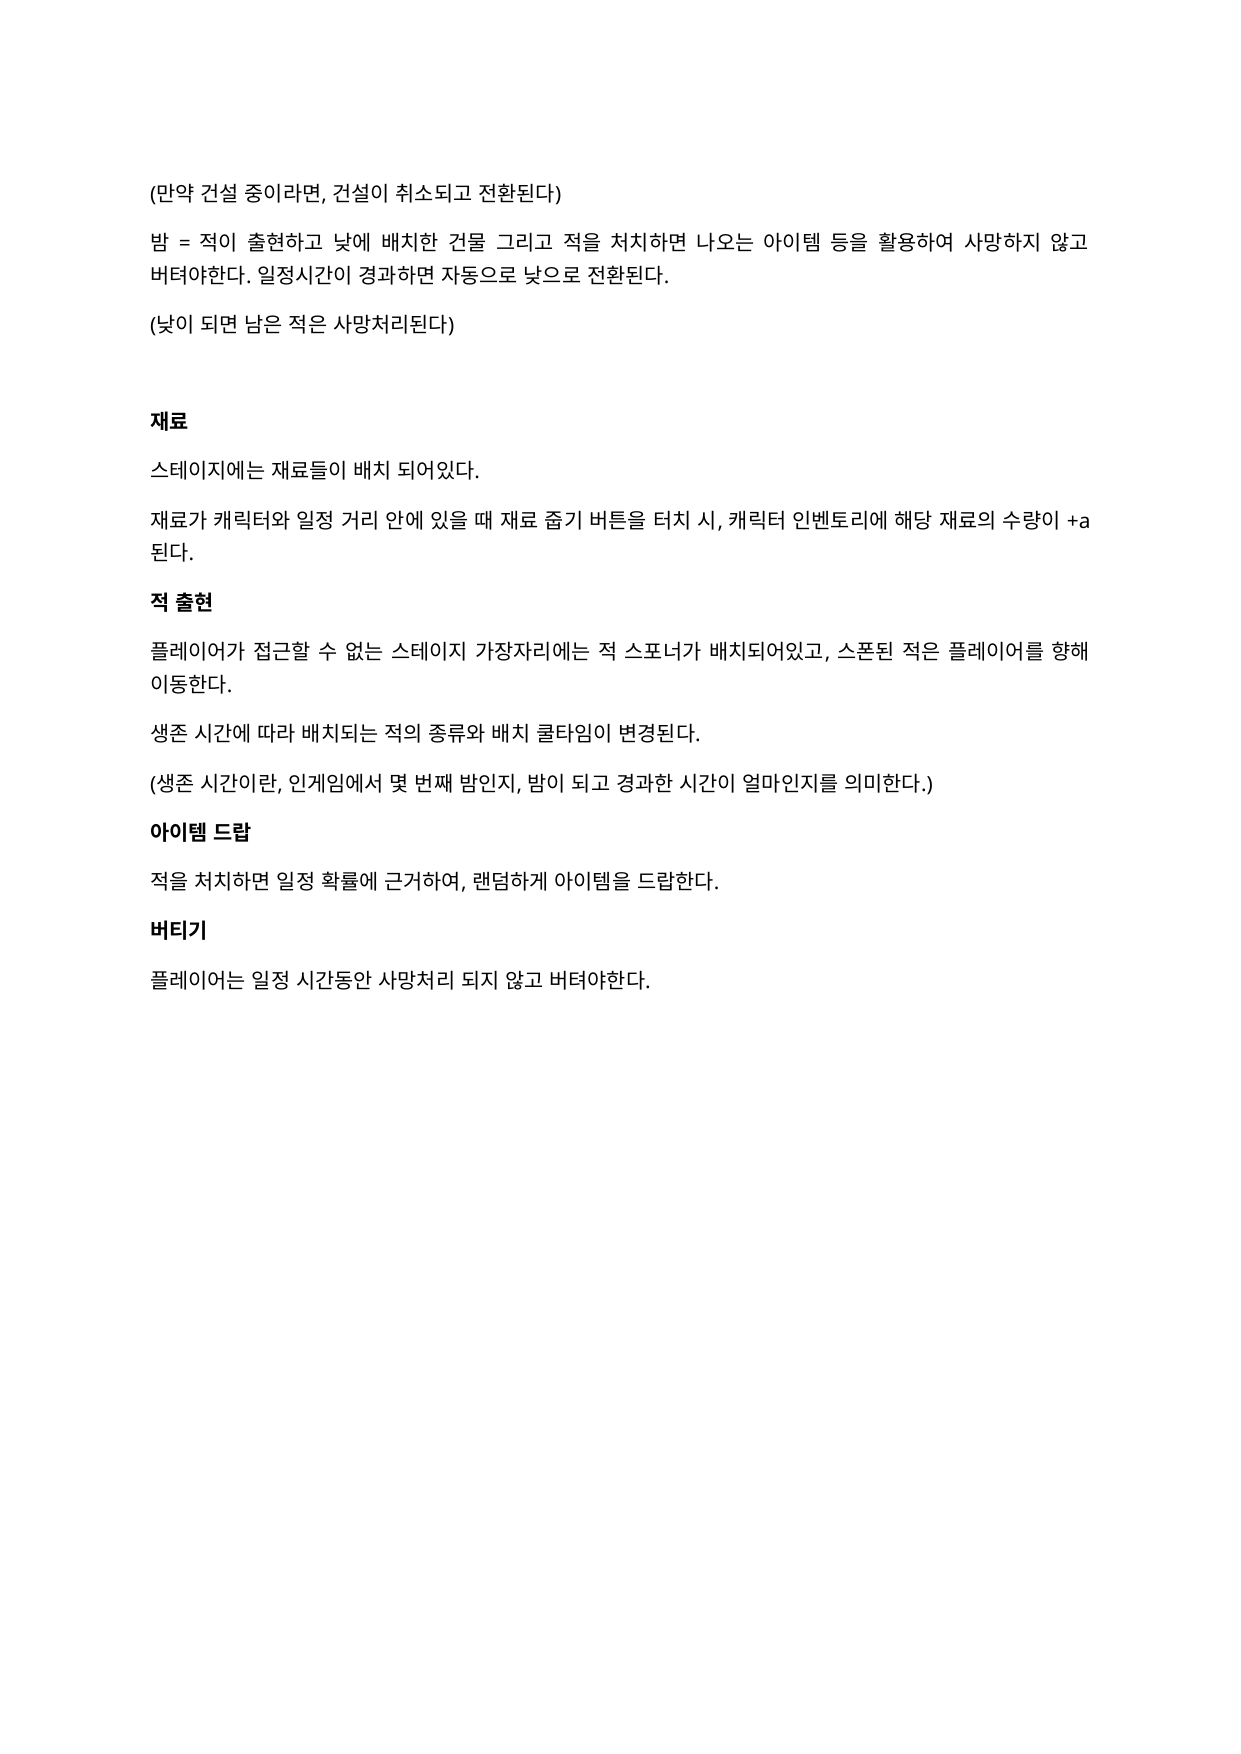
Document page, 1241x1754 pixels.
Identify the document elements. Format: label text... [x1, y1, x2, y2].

text (만약 건설 중이라면, 건설이 취소되고 전환된다) [150, 177, 1090, 207]
text (생존 시간이란, 인게임에서 몇 번째 밤인지, 밤이 되고 경과한 시간이 얼마인지를 의미한다.) [150, 767, 1090, 797]
text 적을 처치하면 일정 확률에 근거하여, 랜덤하게 아이템을 드랍한다. [150, 865, 1090, 896]
text 플레이어는 일정 시간동안 사망처리 되지 않고 버텨야한다. [150, 964, 1090, 994]
text 아이템 드랍 [150, 816, 1090, 846]
text 스테이지에는 재료들이 배치 되어있다. [150, 454, 1090, 485]
text 적 출현 [150, 586, 1090, 616]
text 버티기 [150, 915, 1090, 945]
text 생존 시간에 따라 배치되는 적의 종류와 배치 쿨타임이 변경된다. [150, 717, 1090, 748]
text 재료가 캐릭터와 일정 거리 안에 있을 때 재료 줍기 버튼을 터치 시, 캐릭터 인벤토리에 해당 재료의 수량이 +a 된다. [150, 504, 1090, 567]
text 밤 = 적이 출현하고 낮에 배치한 건물 그리고 적을 처치하면 나오는 아이템 등을 활용하여 사망하지 않고 버텨야한다. 일정시간이 경과하면 자동으로 낮으로 전환된다. [150, 227, 1090, 289]
text 재료 [150, 405, 1090, 436]
text 플레이어가 접근할 수 없는 스테이지 가장자리에는 적 스포너가 배치되어있고, 스폰된 적은 플레이어를 향해 이동한다. [150, 635, 1090, 698]
text (낮이 되면 남은 적은 사망처리된다) [150, 309, 1090, 339]
